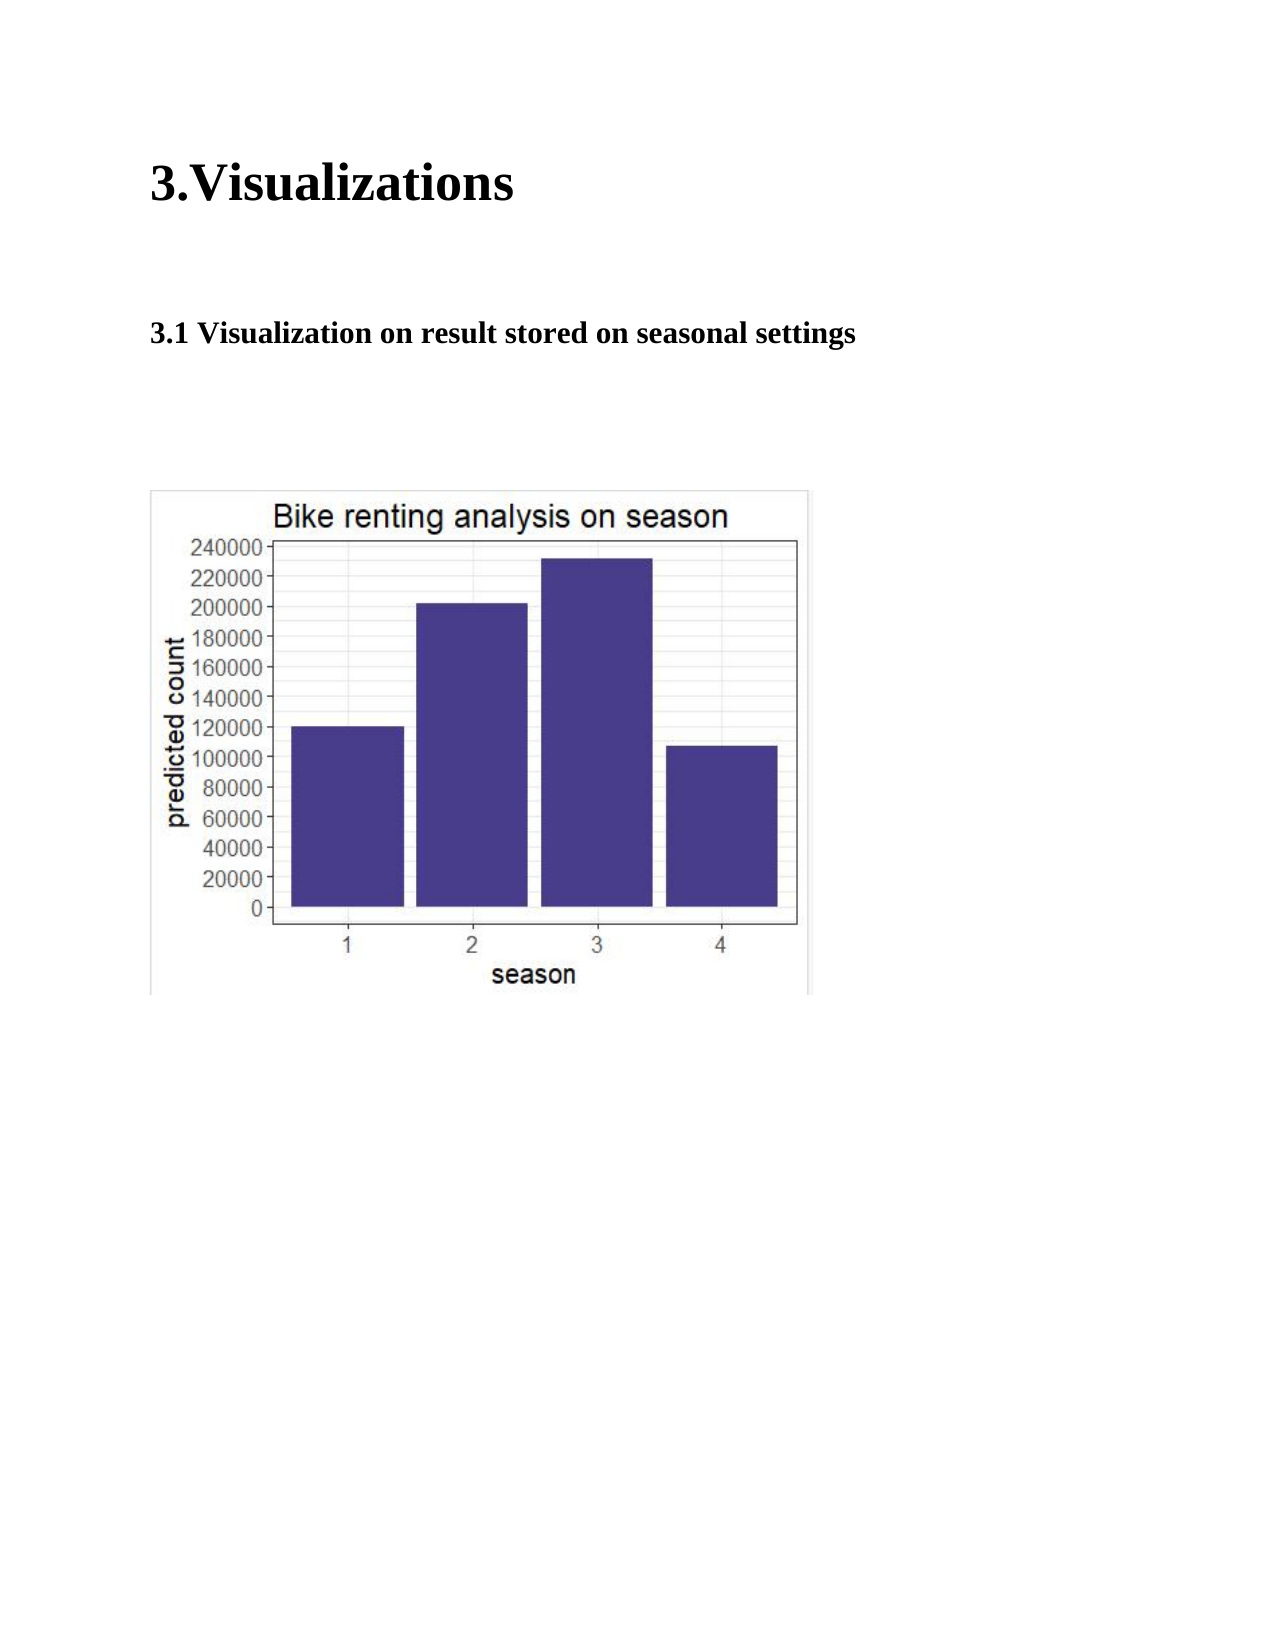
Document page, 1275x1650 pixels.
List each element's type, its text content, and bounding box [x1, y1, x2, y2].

text 3.1 Visualization on result stored on seasonal settings [150, 314, 1131, 350]
text 3.Visualizations [150, 150, 1131, 212]
picture [149, 490, 814, 995]
